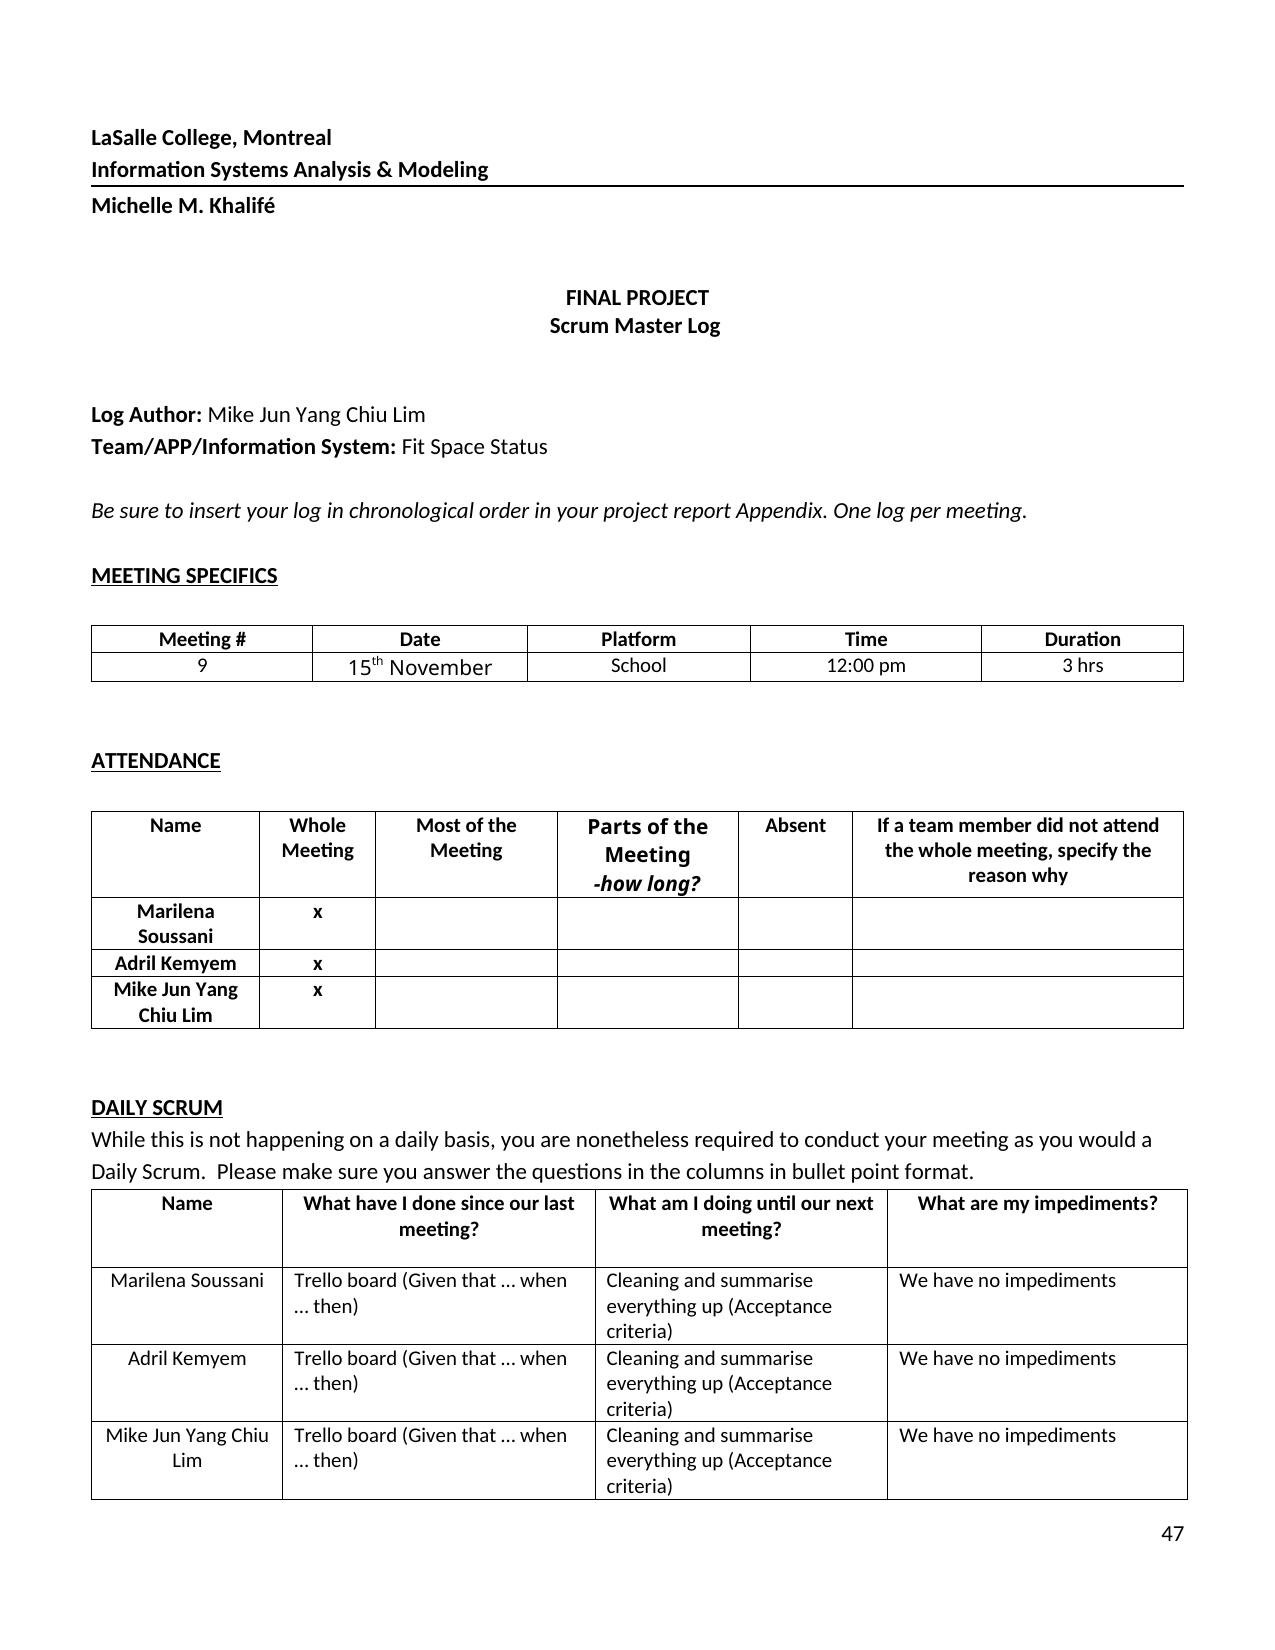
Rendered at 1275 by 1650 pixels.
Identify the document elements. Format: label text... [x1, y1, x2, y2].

table_cell [853, 898, 1183, 949]
table_header If a team member did not attend the whole meeting, specify the reason why [853, 812, 1183, 897]
text Be sure to insert your log in chronological order in your project report Appendix. One log per meeting. [91, 464, 1184, 524]
table_header Most of the Meeting [376, 812, 557, 897]
table_cell 3 hrs [982, 653, 1183, 681]
table_cell Cleaning and summarise everything up (Acceptance criteria) [596, 1422, 887, 1498]
table_cell [739, 950, 852, 976]
table_cell Trello board (Given that … when … then) [283, 1422, 595, 1498]
table_cell Marilena Soussani [92, 1268, 282, 1344]
table_header Name [92, 1190, 282, 1267]
table_cell [853, 977, 1183, 1027]
table_cell [558, 950, 738, 976]
text Log Author: Mike Jun Yang Chiu Lim Team/APP/Information System: Fit Space Status [91, 400, 1184, 460]
table_header What are my impediments? [888, 1190, 1187, 1267]
table_header Parts of the Meeting -how long? [558, 812, 738, 897]
table_cell [739, 977, 852, 1027]
table_cell x [260, 898, 375, 949]
table_header Meeting # [92, 626, 312, 652]
text While this is not happening on a daily basis, you are nonetheless required to conduct your meeting as you would a Daily Scrum. Please make sure you answer the questions in the columns in bullet point format. [91, 1125, 1184, 1185]
table_cell We have no impediments [888, 1268, 1187, 1344]
text DAILY SCRUM [91, 1093, 1184, 1121]
table_cell Adril Kemyem [92, 950, 259, 976]
table_cell [558, 898, 738, 949]
table_header What have I done since our last meeting? [283, 1190, 595, 1267]
table_cell Trello board (Given that … when … then) [283, 1345, 595, 1421]
table_cell Mike Jun Yang Chiu Lim [92, 1422, 282, 1498]
table_header Date [313, 626, 527, 652]
table_cell [853, 950, 1183, 976]
table_header Whole Meeting [260, 812, 375, 897]
table_cell [739, 898, 852, 949]
table_cell x [260, 977, 375, 1027]
table_cell Mike Jun Yang Chiu Lim [92, 977, 259, 1027]
table_cell Cleaning and summarise everything up (Acceptance criteria) [596, 1345, 887, 1421]
table_cell School [528, 653, 750, 681]
table_cell Cleaning and summarise everything up (Acceptance criteria) [596, 1268, 887, 1344]
table_cell [376, 950, 557, 976]
text ATTENDANCE [91, 746, 1184, 807]
table_cell [376, 898, 557, 949]
table_cell We have no impediments [888, 1345, 1187, 1421]
table_cell Adril Kemyem [92, 1345, 282, 1421]
table_cell Marilena Soussani [92, 898, 259, 949]
text MEETING SPECIFICS [91, 561, 1184, 621]
table_cell Trello board (Given that … when … then) [283, 1268, 595, 1344]
text Michelle M. Khalifé [91, 191, 1184, 251]
table_header Name [92, 812, 259, 897]
table_header What am I doing until our next meeting? [596, 1190, 887, 1267]
text LaSalle College, Montreal Information Systems Analysis & Modeling [91, 123, 1184, 185]
table_cell [558, 977, 738, 1027]
text FINAL PROJECT [91, 283, 1184, 312]
table_header Time [751, 626, 981, 652]
table_cell 15th November [313, 653, 527, 681]
table_cell We have no impediments [888, 1422, 1187, 1498]
table_header Duration [982, 626, 1183, 652]
table_header Absent [739, 812, 852, 897]
table_header Platform [528, 626, 750, 652]
table_cell [376, 977, 557, 1027]
text Scrum Master Log [91, 312, 1184, 368]
table_cell 9 [92, 653, 312, 681]
table_cell x [260, 950, 375, 976]
table_cell 12:00 pm [751, 653, 981, 681]
